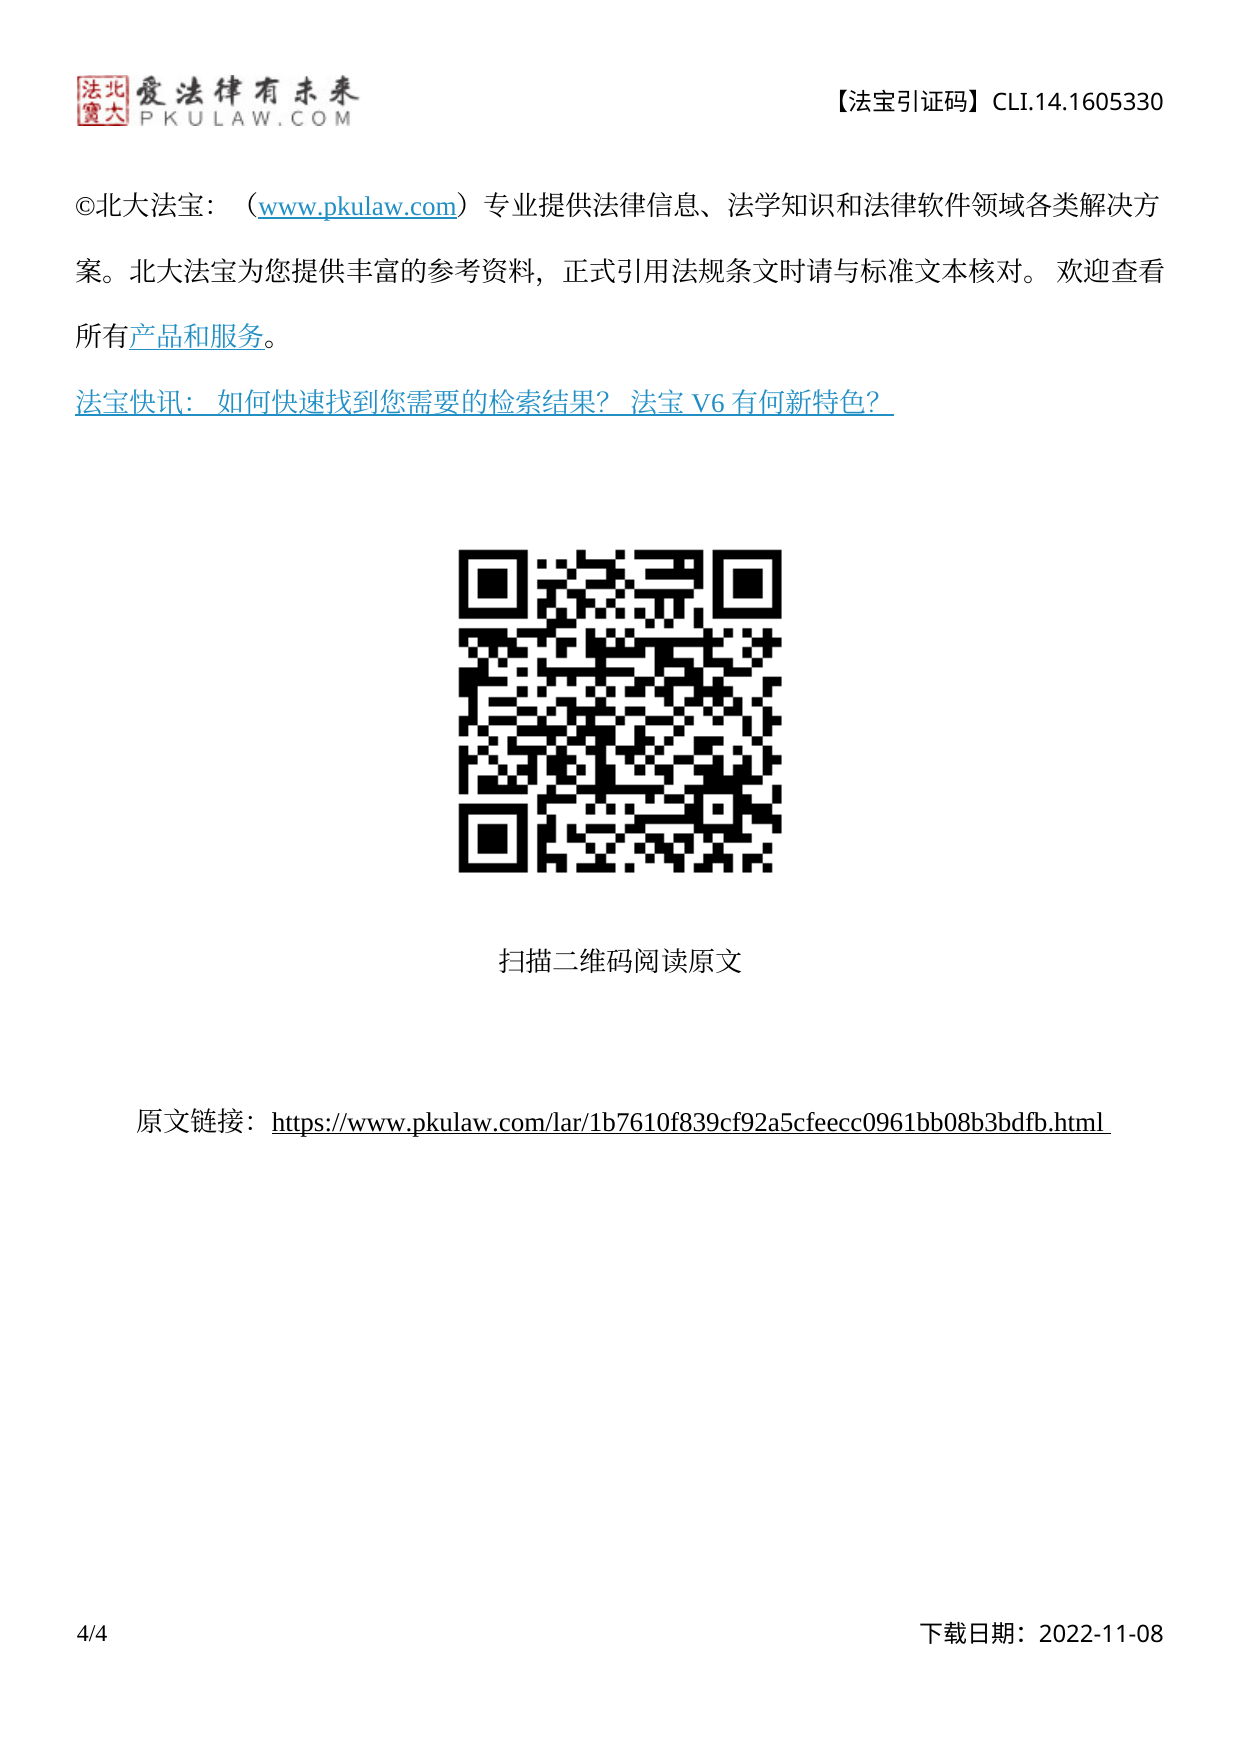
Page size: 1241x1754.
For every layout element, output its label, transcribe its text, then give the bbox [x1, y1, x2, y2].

text 原文链接：https://www.pkulaw.com/lar/1b7610f839cf92a5cfeecc0961bb08b3bdfb.html [75, 1071, 1165, 1137]
text 扫描二维码阅读原文 [169, 912, 1071, 978]
picture [76, 75, 361, 126]
picture [420, 511, 821, 912]
text ©北大法宝：（www.pkulaw.com）专业提供法律信息、法学知识和法律软件领域各类解决方案。北大法宝为您提供丰富的参考资料，正式引用法规条文时请与标准文本核对。 欢迎查看所有产品和服务。 法宝快讯： 如何快速找到您需要的检索结果？ 法宝 V6 有何新特色？ [75, 156, 1165, 418]
